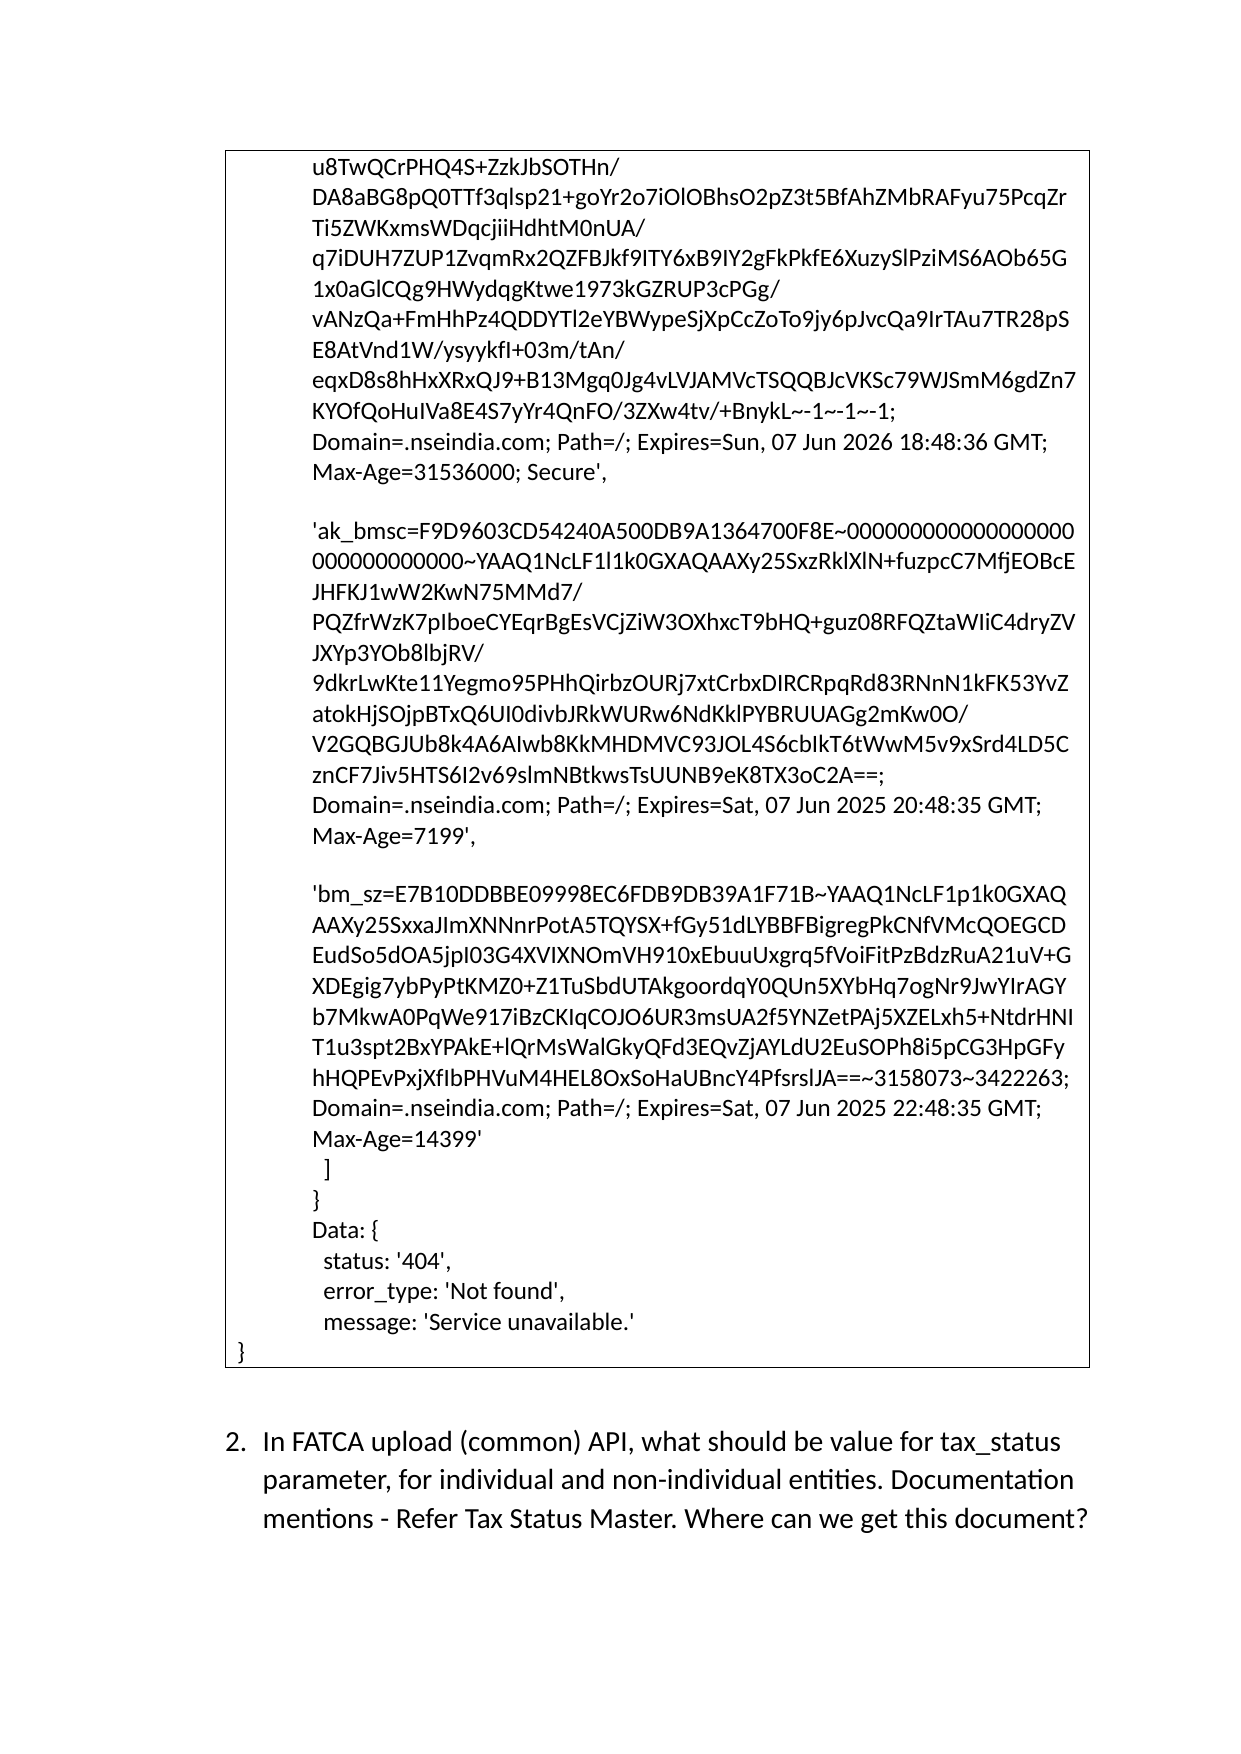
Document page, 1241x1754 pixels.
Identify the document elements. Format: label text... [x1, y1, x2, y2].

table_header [226, 151, 1089, 1367]
list In FATCA upload (common) API, what should be value for tax_status parameter, for individual and non-individual entities. Documentation mentions - Refer Tax Status Master. Where can we get this document? [225, 1423, 1090, 1536]
